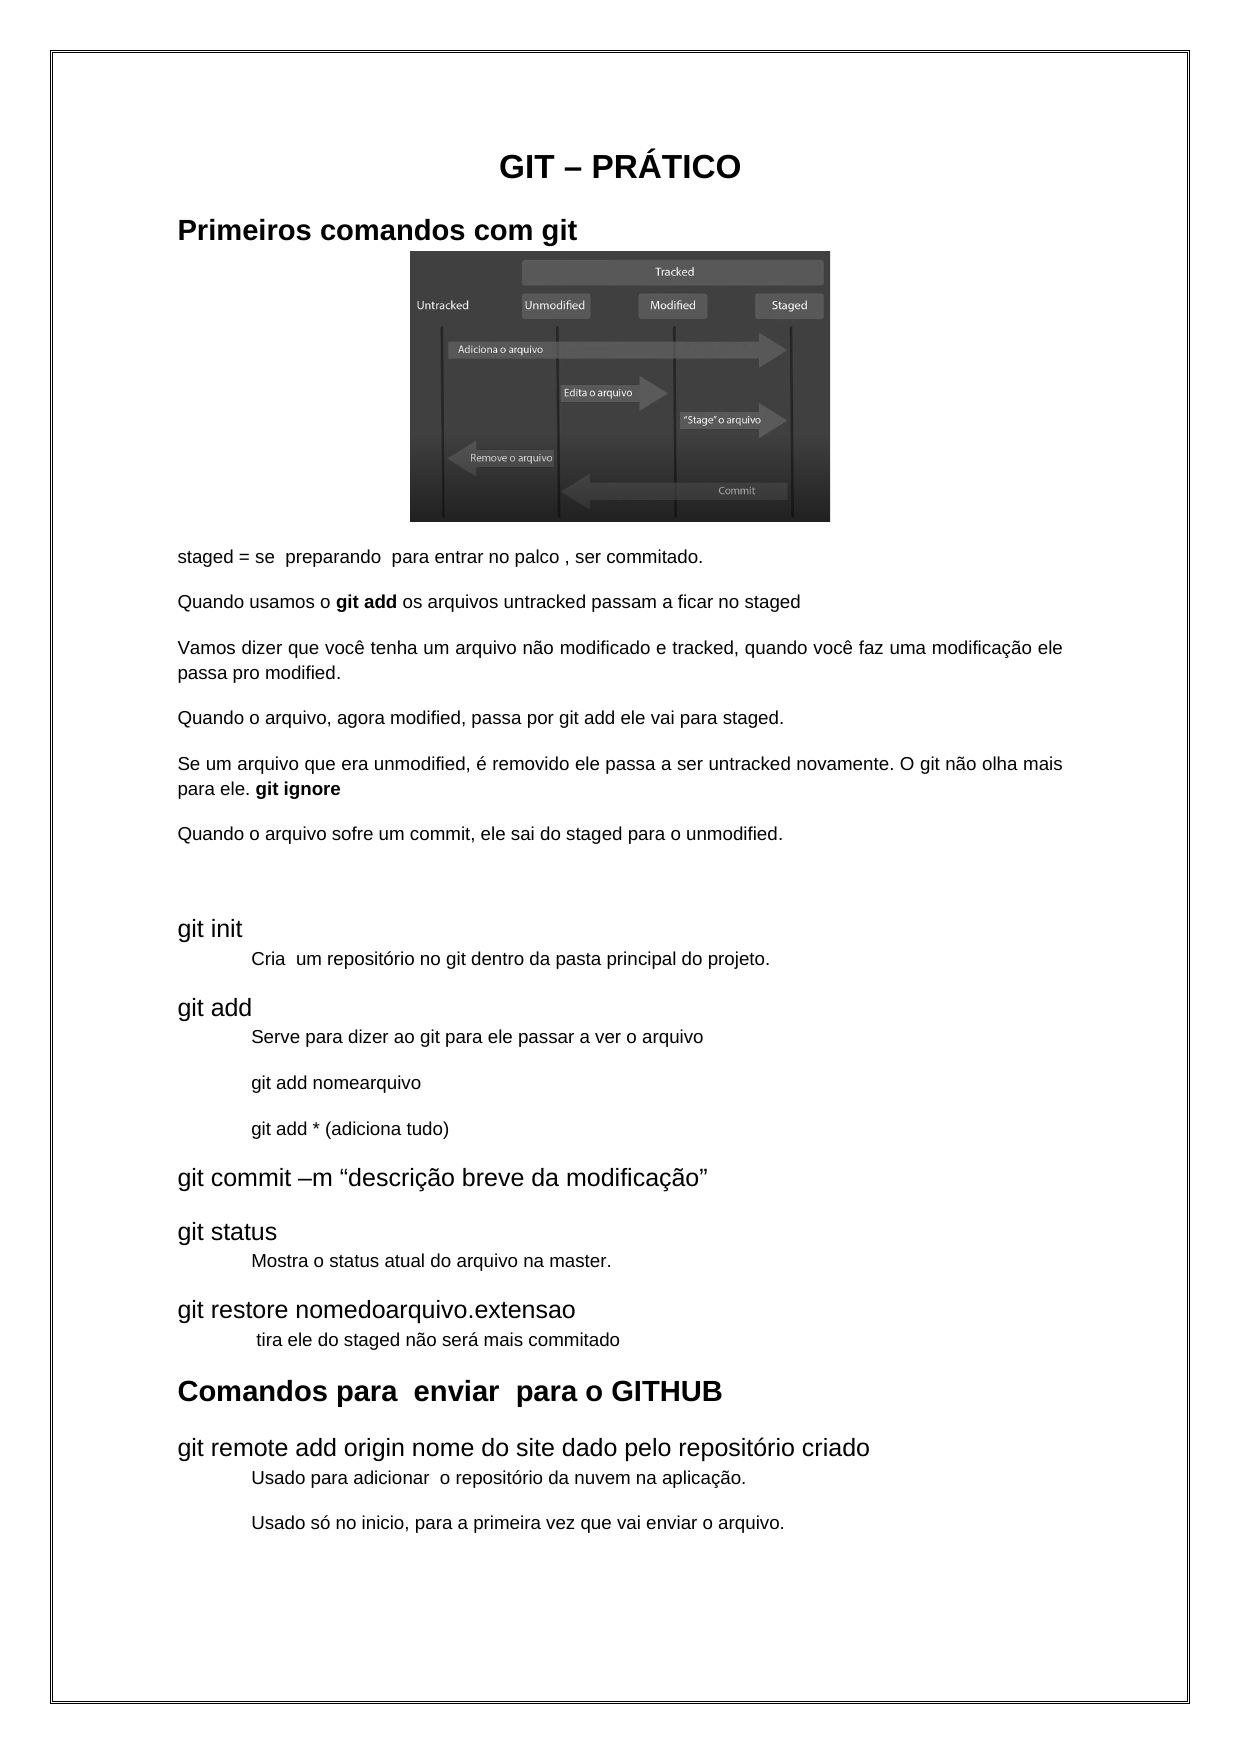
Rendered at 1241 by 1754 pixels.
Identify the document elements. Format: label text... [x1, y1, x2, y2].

text Serve para dizer ao git para ele passar a ver o arquivo [177, 1026, 1063, 1048]
text Usado para adicionar o repositório da nuvem na aplicação. [177, 1466, 1063, 1488]
subtitle git status [177, 1217, 1063, 1246]
subtitle git remote add origin nome do site dado pelo repositório criado [177, 1433, 1063, 1462]
text git add nomearquivo [177, 1072, 1063, 1093]
subtitle git commit –m “descrição breve da modificação” [177, 1163, 1063, 1192]
text git add * (adiciona tudo) [177, 1117, 1063, 1139]
subtitle Comandos para enviar para o GITHUB [177, 1374, 1063, 1408]
text Vamos dizer que você tenha um arquivo não modificado e tracked, quando você faz uma modificação ele passa pro modified. [177, 637, 1063, 683]
text staged = se preparando para entrar no palco , ser commitado. [177, 545, 1063, 567]
picture [410, 251, 830, 522]
text Quando usamos o git add os arquivos untracked passam a ficar no staged [177, 591, 1063, 613]
subtitle git init [177, 914, 1063, 943]
subtitle GIT – PRÁTICO [177, 148, 1063, 186]
text tira ele do staged não será mais commitado [177, 1328, 1063, 1350]
text Mostra o status atual do arquivo na master. [177, 1250, 1063, 1271]
subtitle git add [177, 993, 1063, 1022]
text Cria um repositório no git dentro da pasta principal do projeto. [177, 947, 1063, 969]
subtitle git restore nomedoarquivo.extensao [177, 1295, 1063, 1324]
text Usado só no inicio, para a primeira vez que vai enviar o arquivo. [177, 1512, 1063, 1534]
text Quando o arquivo, agora modified, passa por git add ele vai para staged. [177, 707, 1063, 729]
text Se um arquivo que era unmodified, é removido ele passa a ser untracked novamente. O git não olha mais para ele. git ignore [177, 753, 1063, 799]
subtitle Primeiros comandos com git [177, 213, 1063, 246]
text Quando o arquivo sofre um commit, ele sai do staged para o unmodified. [177, 823, 1063, 845]
